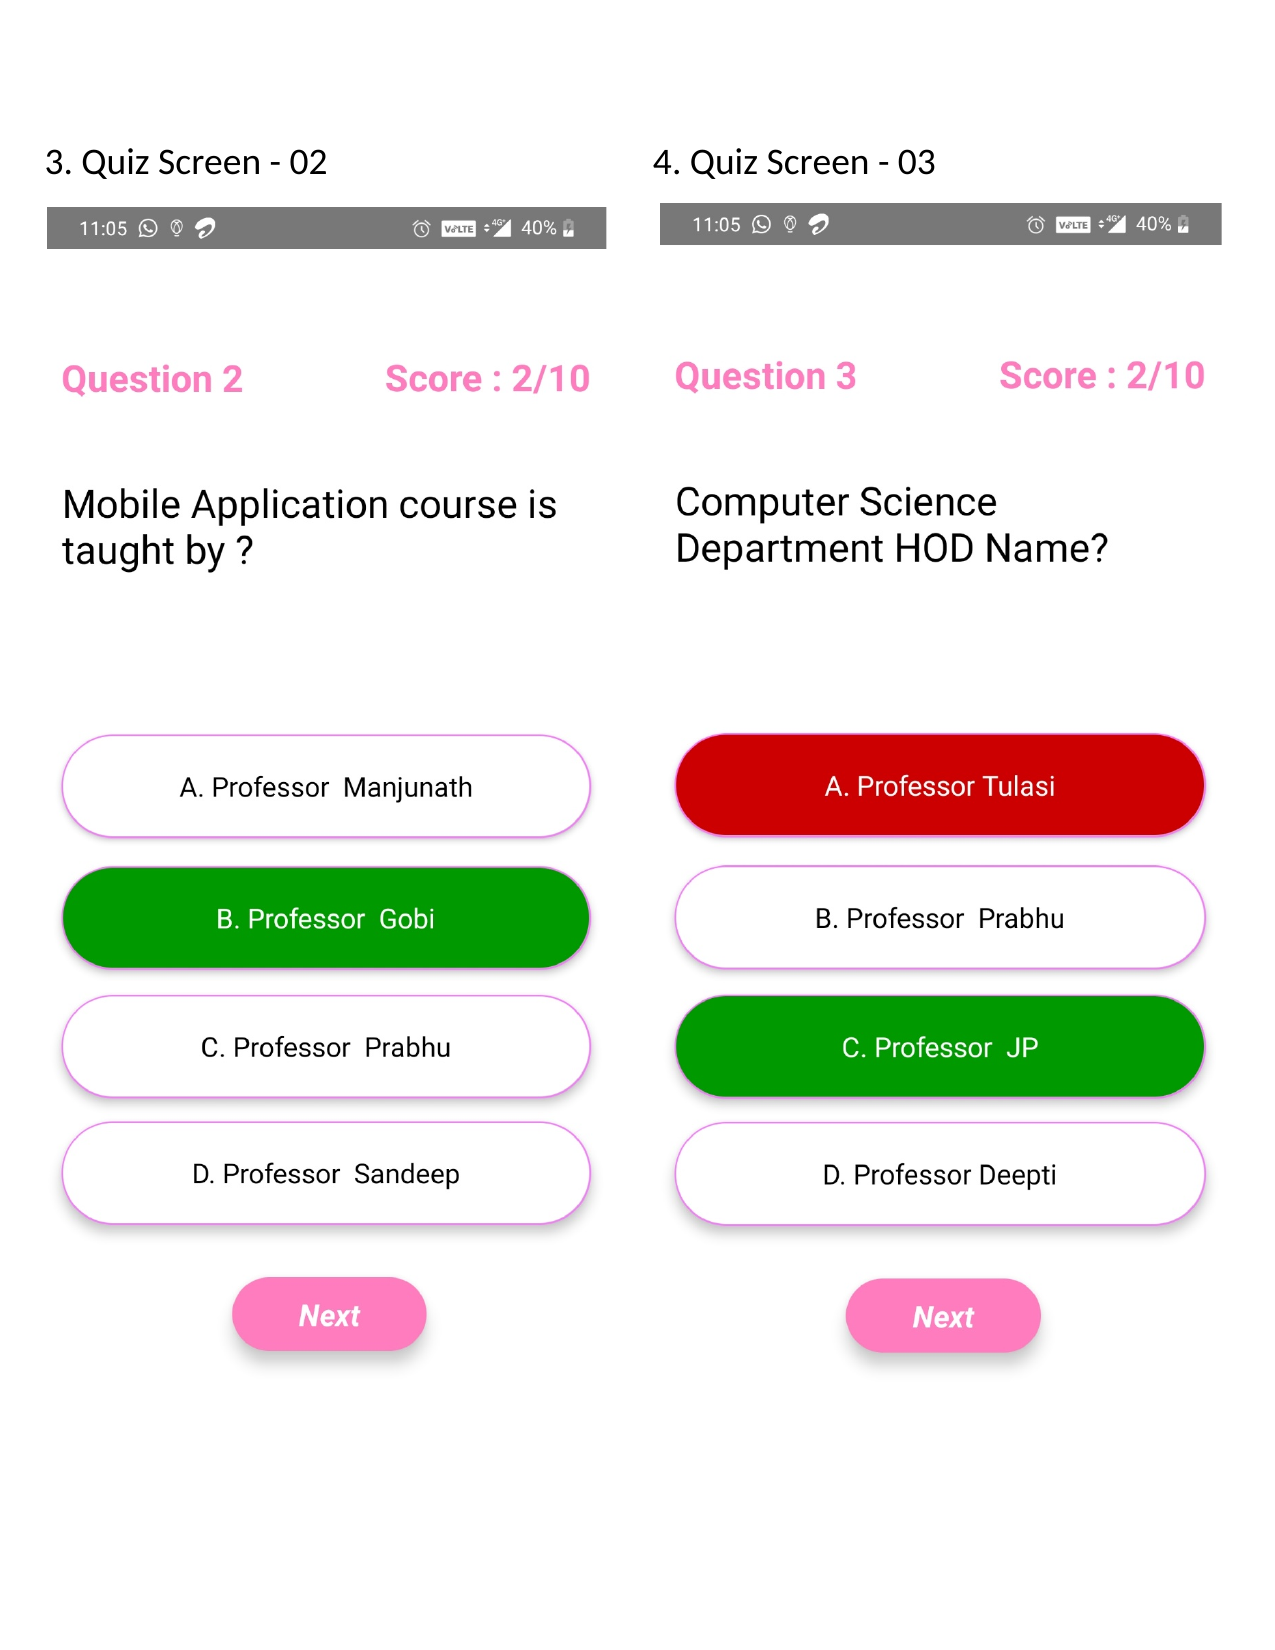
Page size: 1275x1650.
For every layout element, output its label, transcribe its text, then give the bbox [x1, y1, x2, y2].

text 3. Quiz Screen - 02 4. Quiz Screen - 03 [44, 138, 1255, 184]
picture [660, 203, 1222, 1422]
picture [47, 207, 607, 1420]
